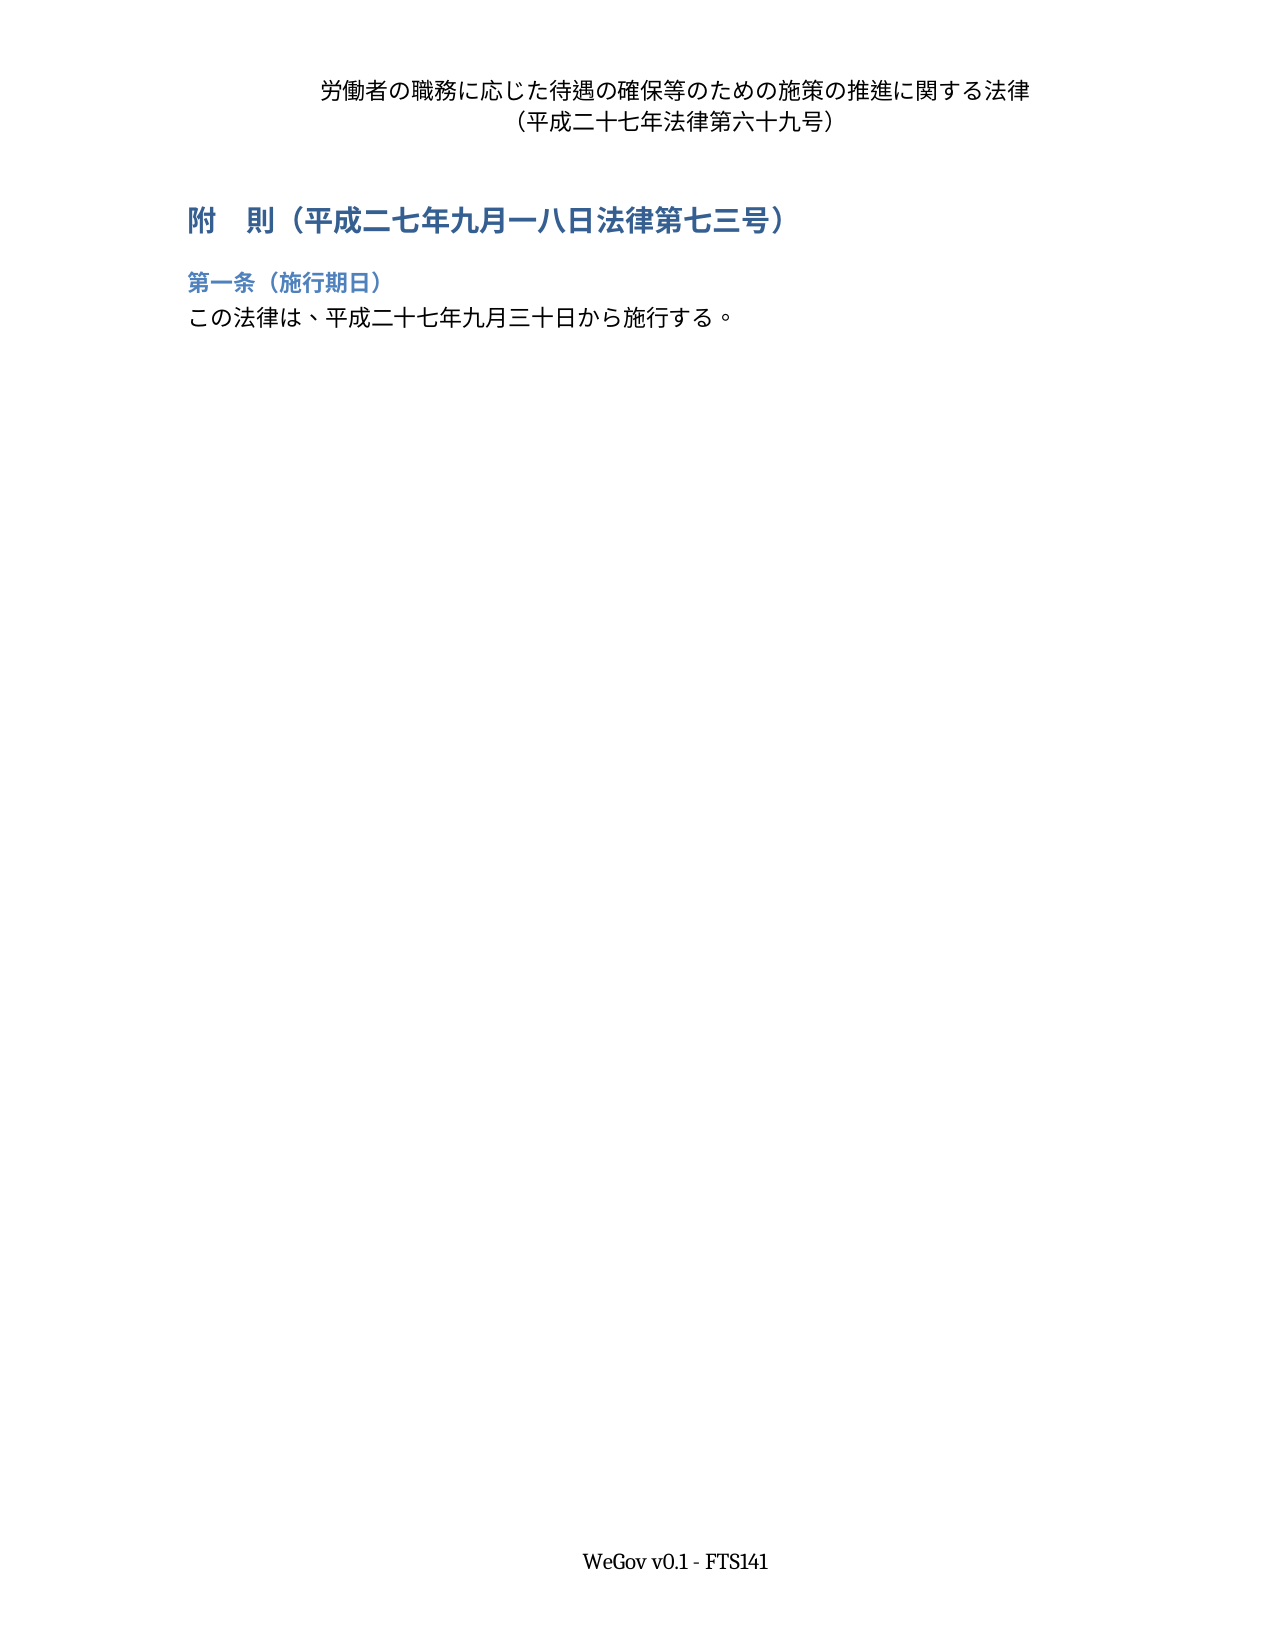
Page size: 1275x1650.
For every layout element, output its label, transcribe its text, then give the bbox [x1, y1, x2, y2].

subtitle 附 則（平成二七年九月一八日法律第七三号） [187, 200, 1087, 240]
subtitle 第一条（施行期日） [187, 266, 1087, 298]
text この法律は、平成二十七年九月三十日から施行する。 [187, 302, 1087, 334]
